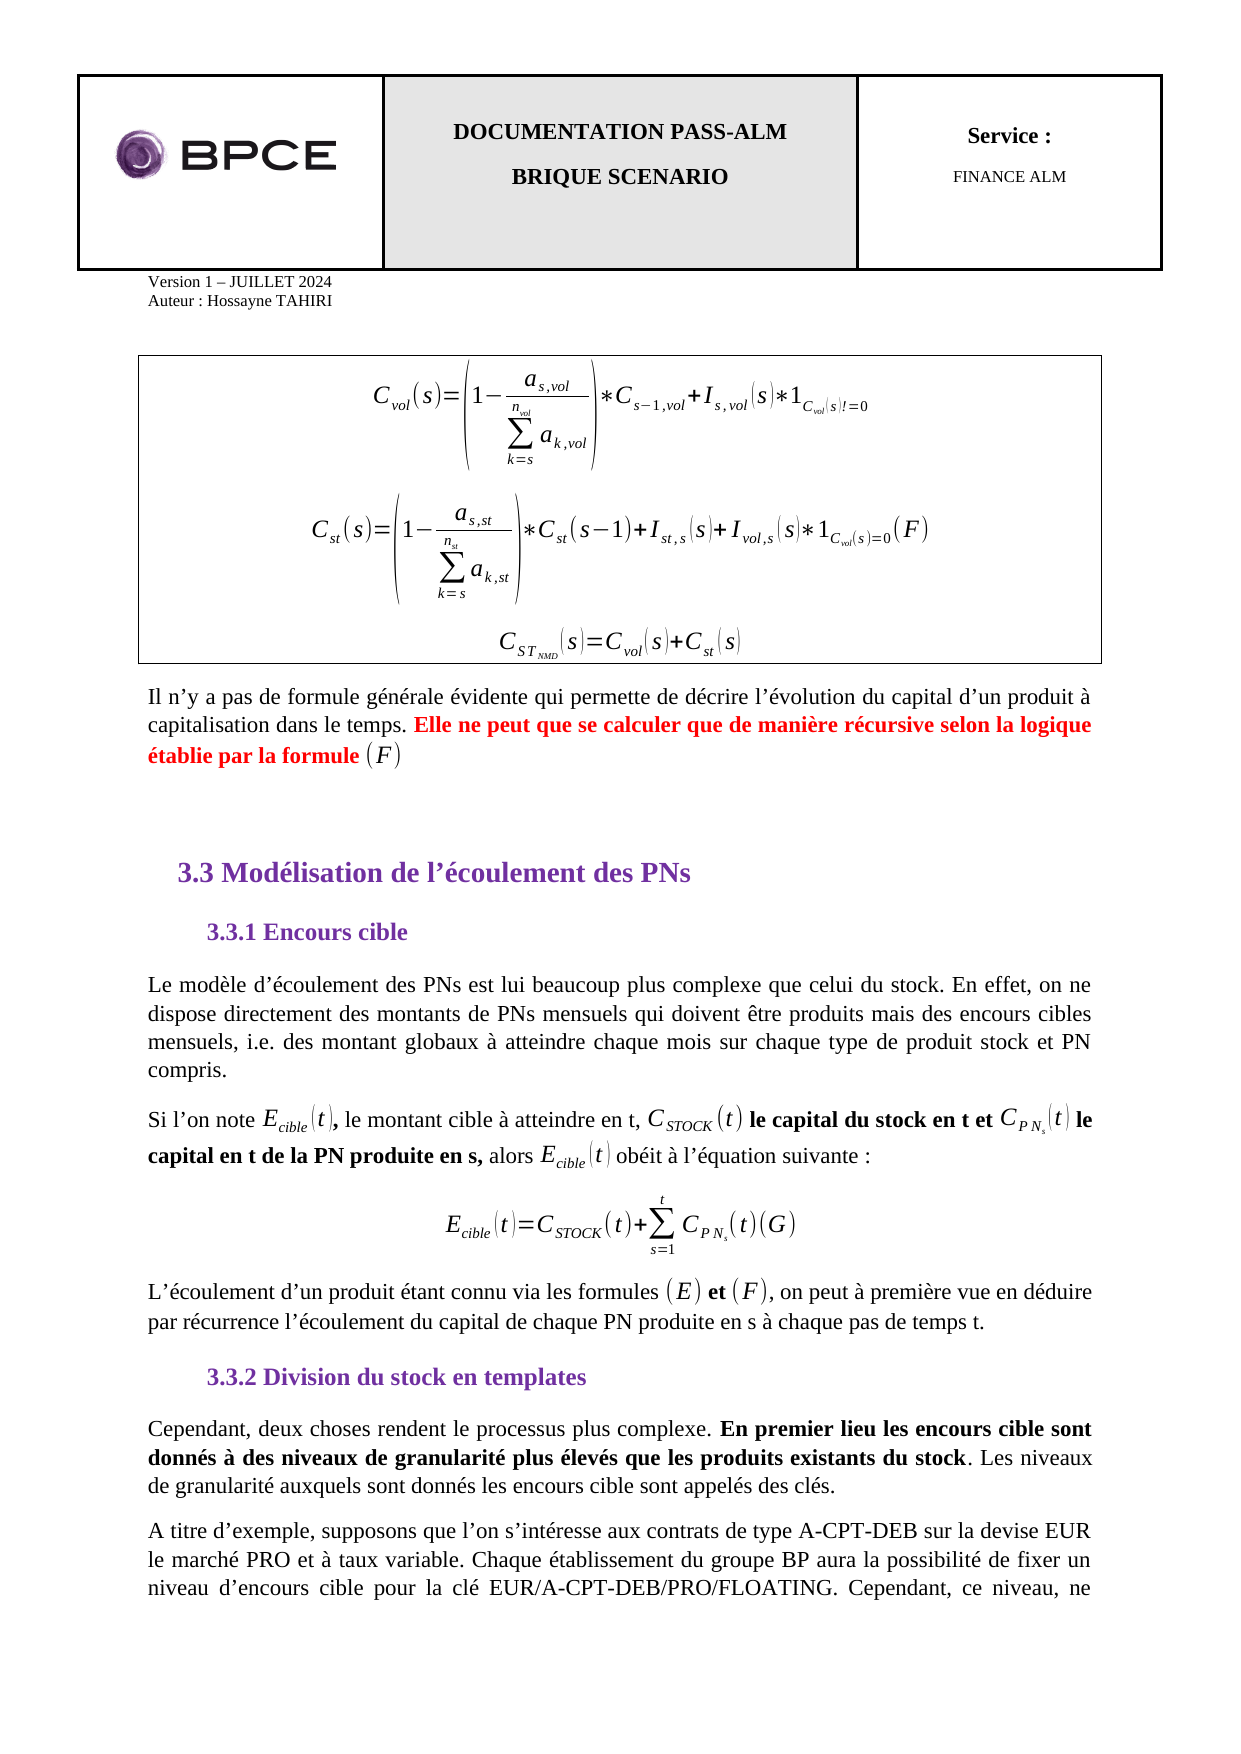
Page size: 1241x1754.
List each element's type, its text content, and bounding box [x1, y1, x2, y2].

subtitle 3.3.2 Division du stock en templates [148, 1362, 1093, 1391]
text L’écoulement d’un produit étant connu via les formules et , on peut à première vue en déduire par récurrence l’écoulement du capital de chaque PN produite en s à chaque pas de temps t. [148, 1276, 1093, 1335]
text Cependant, deux choses rendent le processus plus complexe. En premier lieu les encours cible sont donnés à des niveaux de granularité plus élevés que les produits existants du stock. Les niveaux de granularité auxquels sont donnés les encours cible sont appelés des clés. [148, 1416, 1093, 1499]
subtitle 3.3 Modélisation de l’écoulement des PNs [148, 855, 1093, 888]
text Si l’on note , le montant cible à atteindre en t, le capital du stock en t et le capital en t de la PN produite en s, alors obéit à l’équation suivante : [148, 1102, 1093, 1171]
picture [105, 115, 357, 192]
text Il n’y a pas de formule générale évidente qui permette de décrire l’évolution du capital d’un produit à capitalisation dans le temps. Elle ne peut que se calculer que de manière récursive selon la logique établie par la formule [148, 683, 1093, 770]
text Le modèle d’écoulement des PNs est lui beaucoup plus complexe que celui du stock. En effet, on ne dispose directement des montants de PNs mensuels qui doivent être produits mais des encours cibles mensuels, i.e. des montant globaux à atteindre chaque mois sur chaque type de produit stock et PN compris. [148, 971, 1093, 1083]
subtitle 3.3.1 Encours cible [148, 917, 1093, 946]
